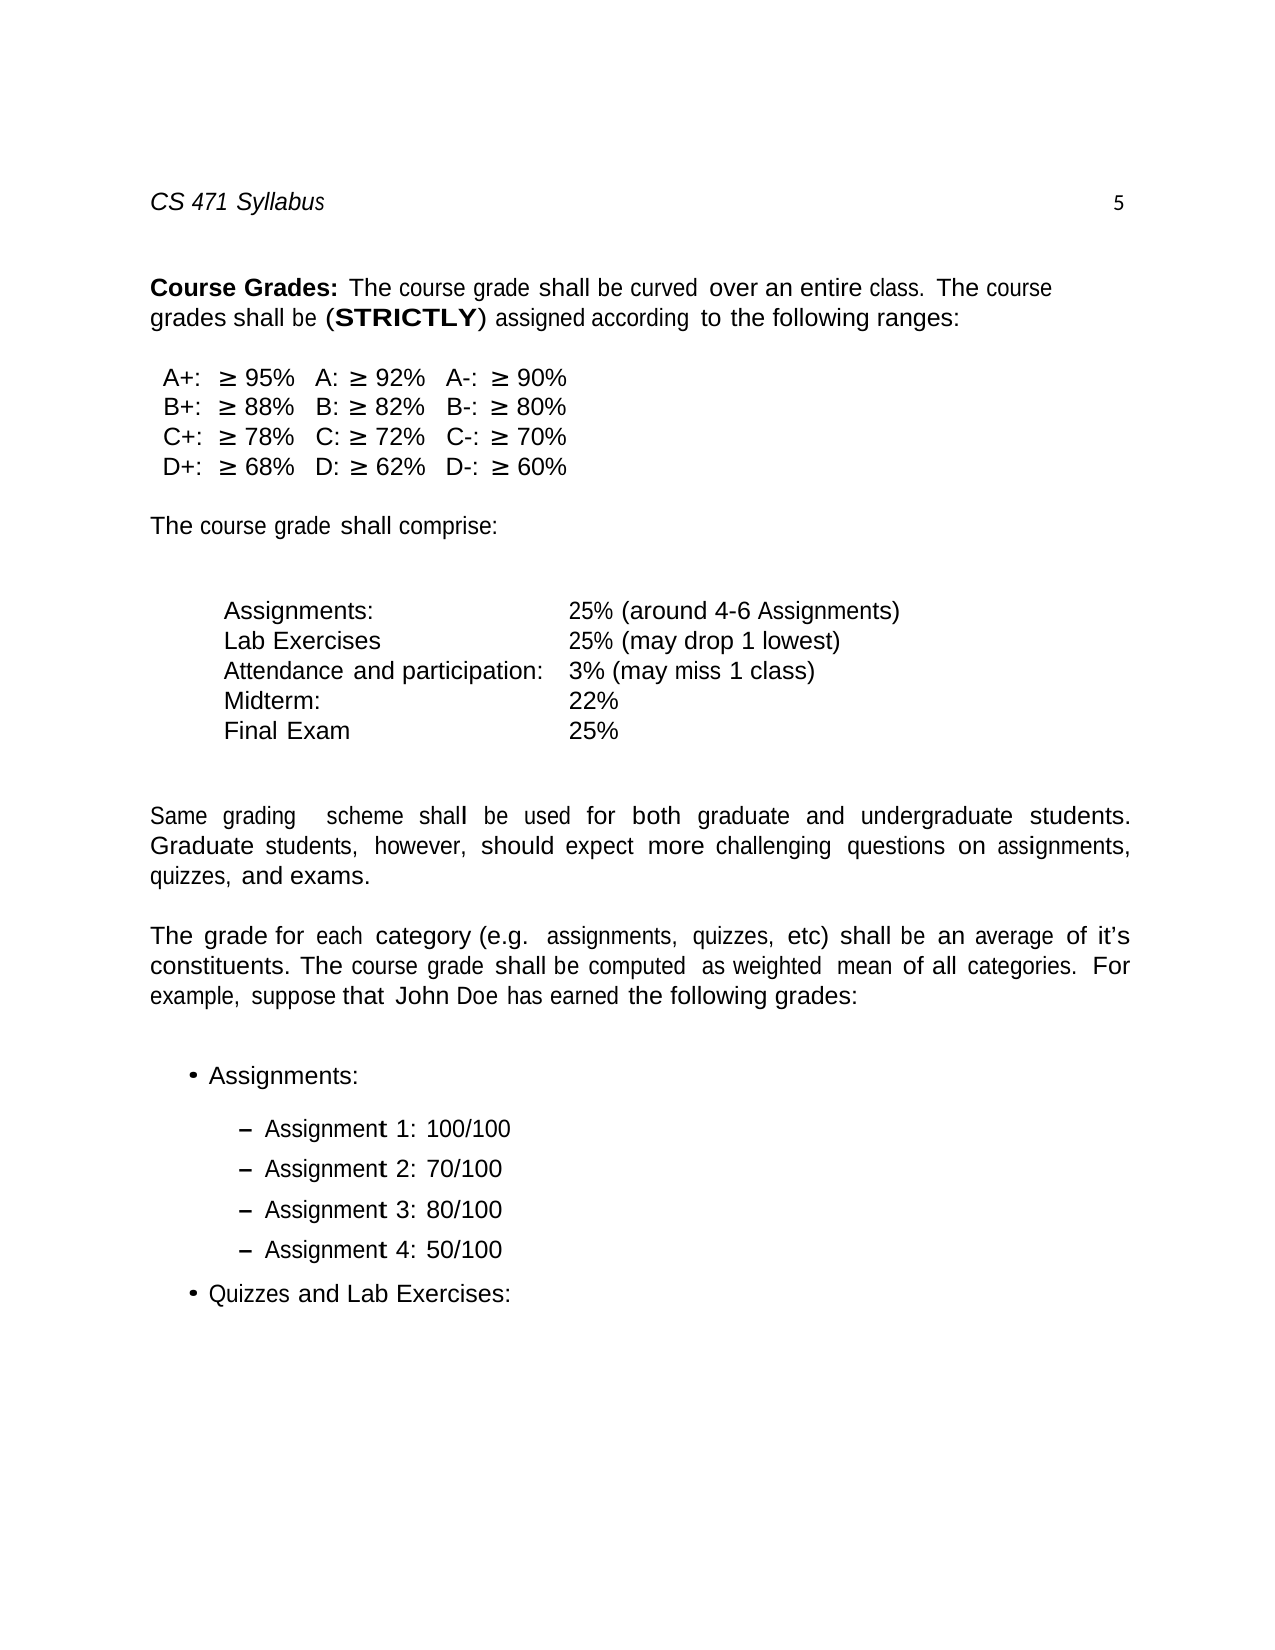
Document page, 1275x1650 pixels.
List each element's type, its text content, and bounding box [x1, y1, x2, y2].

table_cell B-: ≥ 80% [433, 398, 566, 428]
table_cell D-: ≥ 60% [433, 459, 566, 500]
text • Quizzes and Lab Exercises: [186, 1276, 1137, 1310]
table_cell 80/100 [421, 1192, 516, 1232]
table_cell C-: ≥ 70% [433, 428, 566, 458]
text Final Exam 25% [223, 716, 1137, 744]
table_header Assignment 1: [259, 1108, 421, 1151]
table_cell 50/100 [421, 1232, 516, 1275]
table_cell B+: ≥ 88% [158, 398, 302, 428]
table_cell C: ≥ 72% [302, 428, 433, 458]
table_cell Assignment 3: [259, 1192, 421, 1232]
table_header – [234, 1108, 258, 1151]
table_cell – [234, 1151, 258, 1192]
table_header 100/100 [421, 1108, 516, 1151]
table_cell C+: ≥ 78% [158, 428, 302, 458]
table_cell B: ≥ 82% [302, 398, 433, 428]
table_header A-: ≥ 90% [433, 357, 566, 398]
table_header A: ≥ 92% [302, 357, 433, 398]
table_cell 70/100 [421, 1151, 516, 1192]
table_cell Assignment 2: [259, 1151, 421, 1192]
table_cell – [234, 1232, 258, 1275]
text Same grading scheme shall be used for both graduate and undergraduate students. Graduate students, however, should expect more challenging questions on assignments, quizzes, and exams. [150, 801, 1131, 890]
table_cell – [234, 1192, 258, 1232]
text • Assignments: [186, 1058, 1137, 1092]
text The course grade shall comprise: [150, 511, 504, 540]
table_cell Assignment 4: [259, 1232, 421, 1275]
table_cell D+: ≥ 68% [158, 459, 302, 500]
text The grade for each category (e.g. assignments, quizzes, etc) shall be an average of it’s constituents. The course grade shall be computed as weighted mean of all categories. For example, suppose that John Doe has earned the following grades: [150, 921, 1131, 1009]
text Assignments: 25% (around 4-6 Assignments) Lab Exercises 25% (may drop 1 lowest) Attendance and participation: 3% (may miss 1 class) Midterm: 22% [223, 596, 904, 714]
text Course Grades: The course grade shall be curved over an entire class. The course grades shall be (STRICTLY) assigned according to the following ranges: [150, 273, 1131, 332]
table_cell D: ≥ 62% [302, 459, 433, 500]
table_header A+: ≥ 95% [158, 357, 302, 398]
